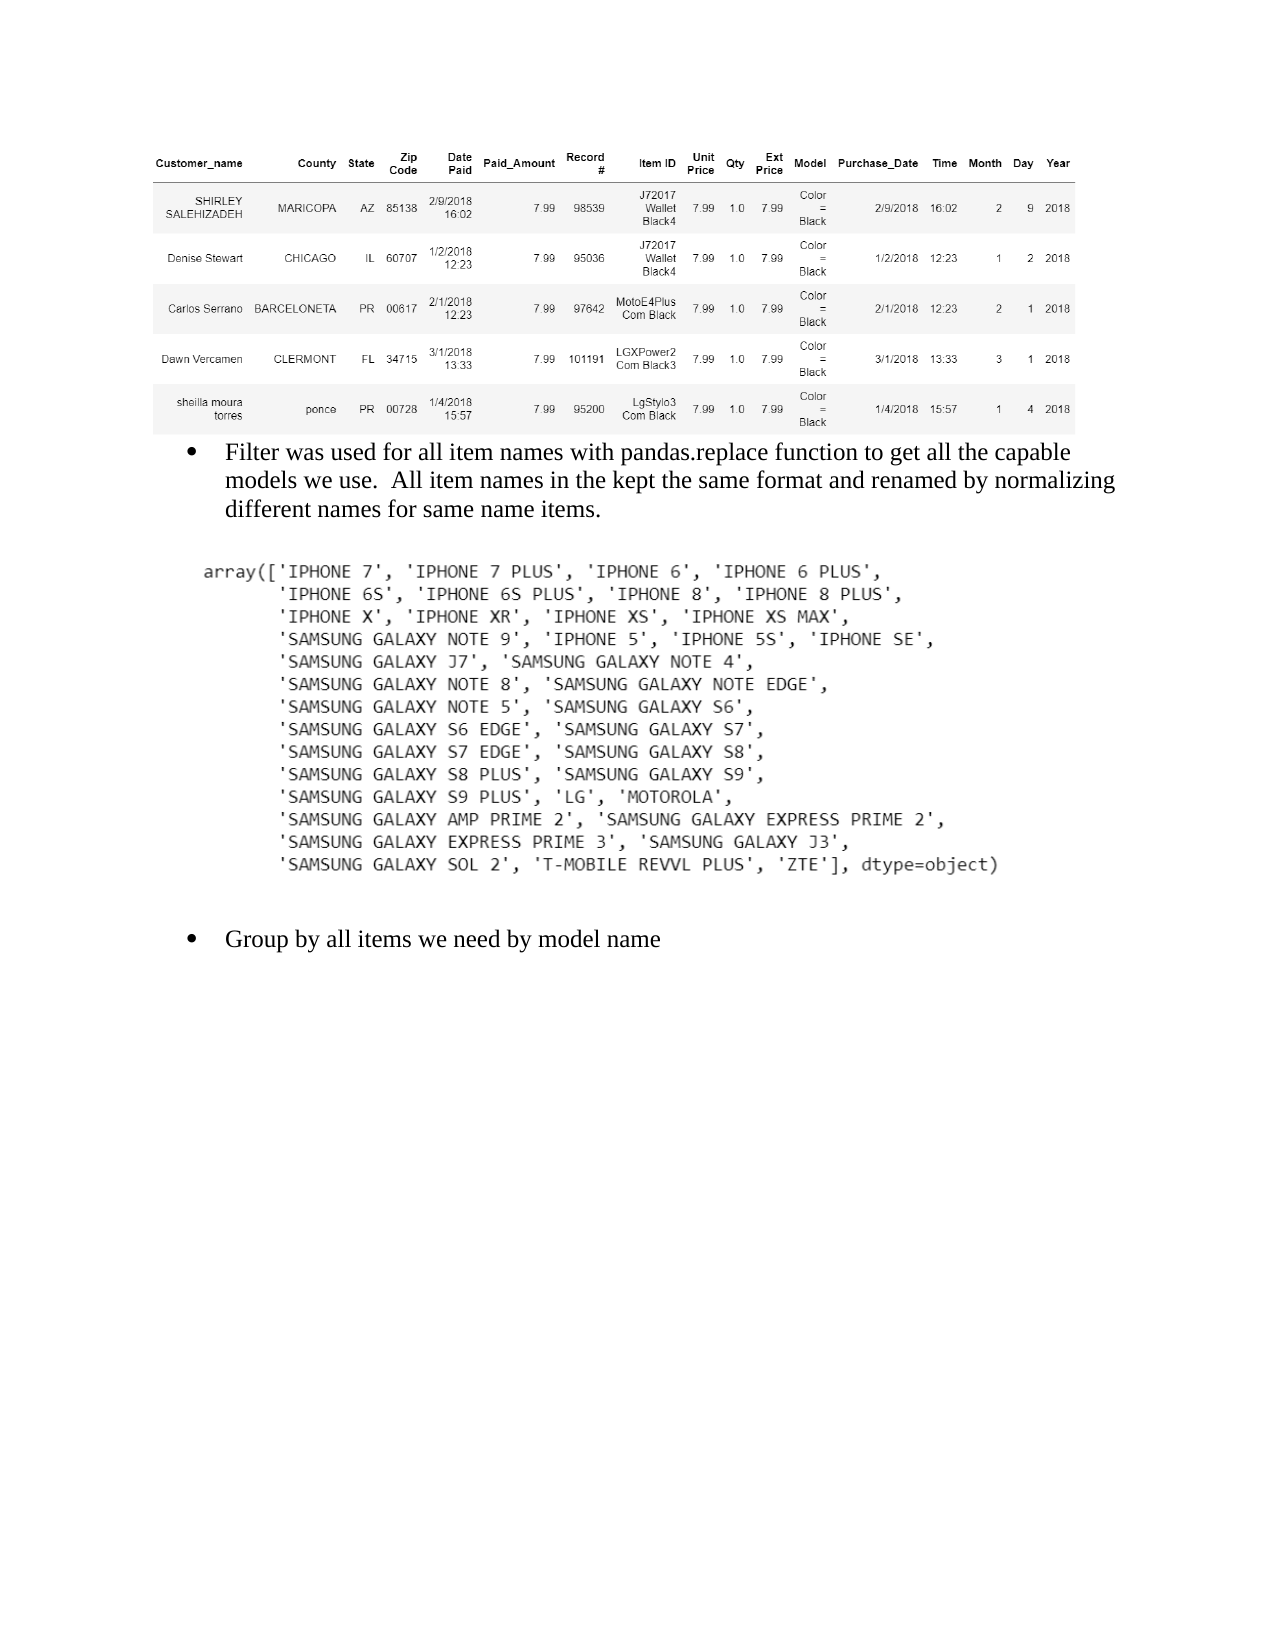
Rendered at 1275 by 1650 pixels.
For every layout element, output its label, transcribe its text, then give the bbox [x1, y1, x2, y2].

picture [187, 553, 1163, 894]
list Group by all items we need by model name [187, 924, 1125, 953]
list Filter was used for all item names with pandas.replace function to get all the capable models we use. All item names in the kept the same format and renamed by normalizing different names for same name items. [187, 437, 1125, 523]
picture [150, 150, 1076, 437]
